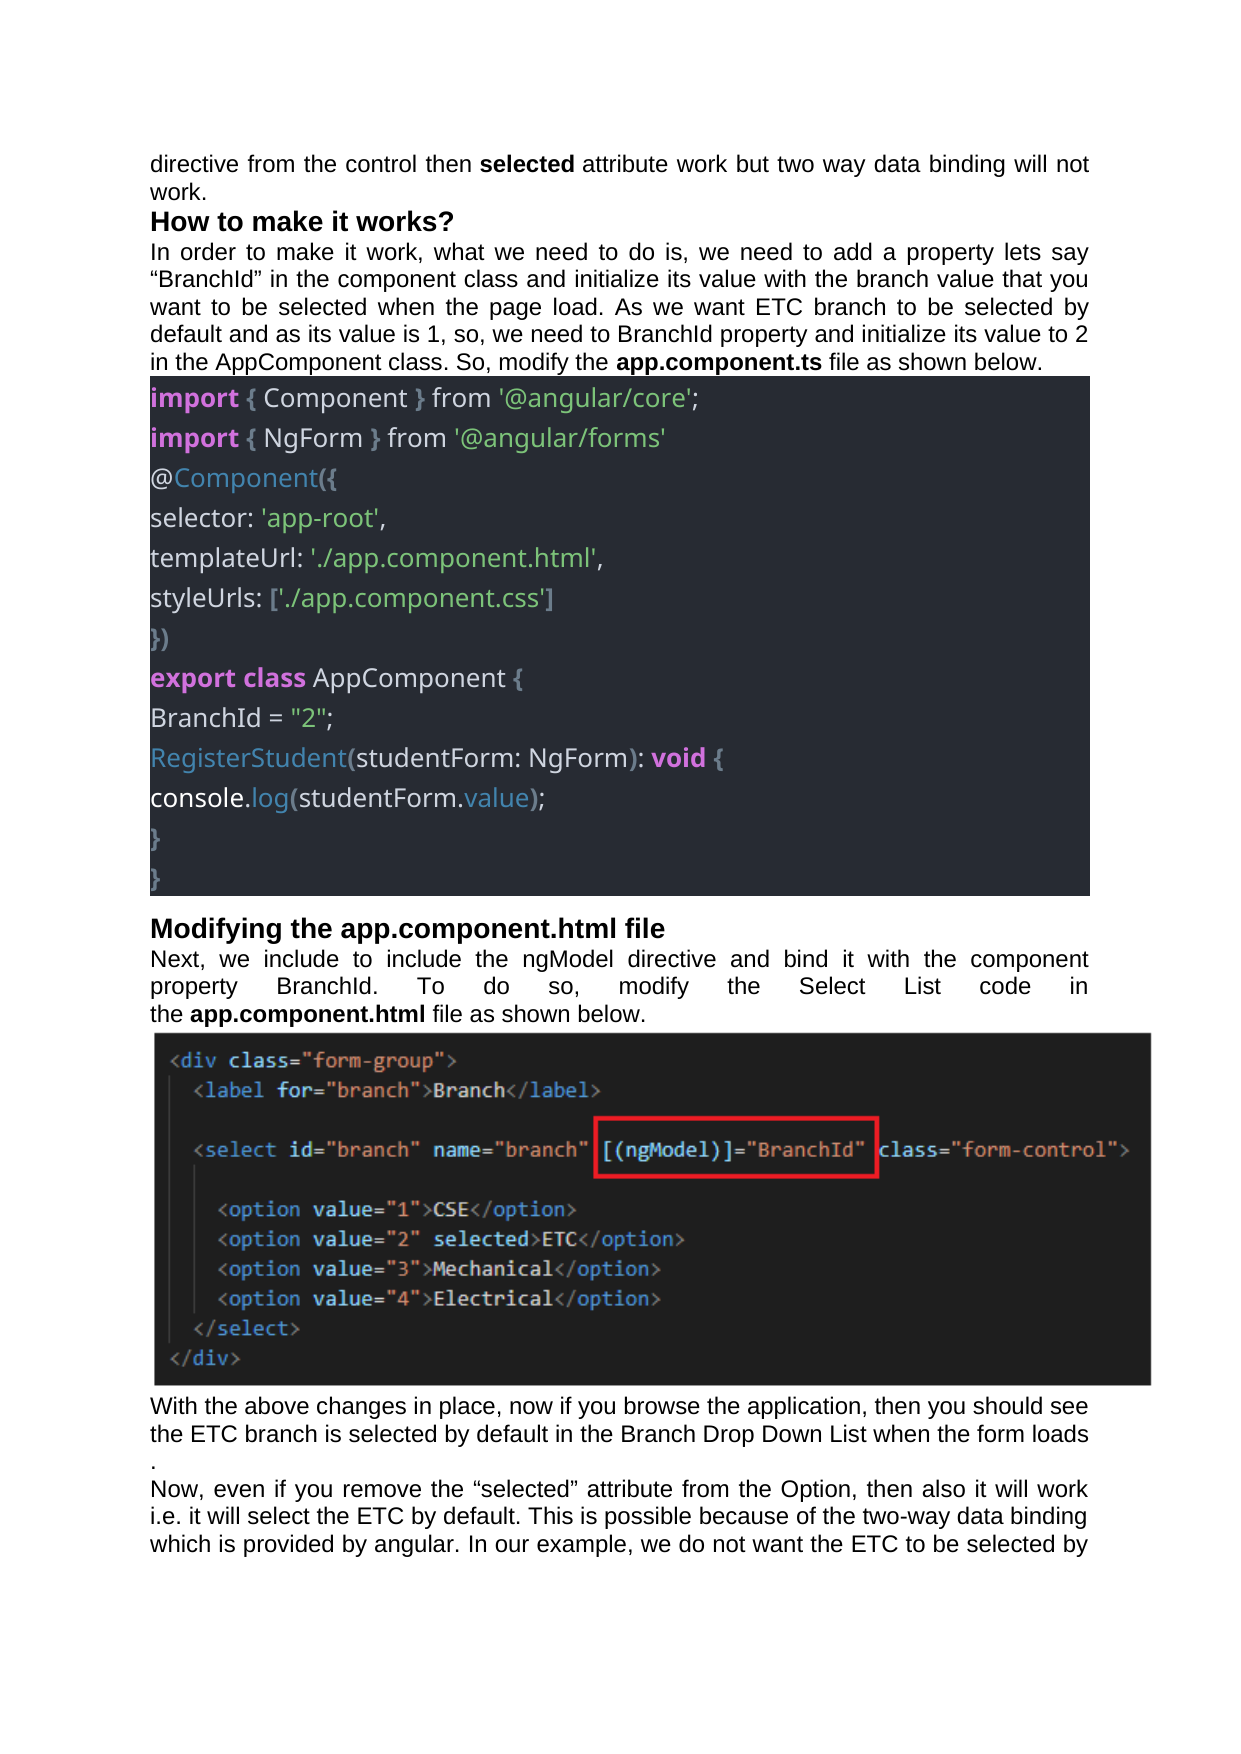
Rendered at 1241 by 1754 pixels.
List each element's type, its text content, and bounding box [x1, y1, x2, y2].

text In order to make it work, what we need to do is, we need to add a property lets say “BranchId” in the component class and initialize its value with the branch value that you want to be selected when the page load. As we want ETC branch to be selected by default and as its value is 1, so, we need to BranchId property and initialize its value to 2 in the AppComponent class. So, modify the app.component.ts file as shown below. [150, 238, 1090, 376]
text @Component({ [150, 456, 1090, 496]
text BranchId = "2"; [150, 696, 1090, 736]
text selector: 'app-root', [150, 496, 1090, 536]
text templateUrl: './app.component.html', [150, 536, 1090, 576]
text console.log(studentForm.value); [150, 776, 1090, 816]
text import { NgForm } from '@angular/forms' [150, 416, 1090, 456]
text With the above changes in place, now if you browse the application, then you should see the ETC branch is selected by default in the Branch Drop Down List when the form loads . [150, 1392, 1090, 1475]
text import { Component } from '@angular/core'; [150, 376, 1090, 416]
text How to make it works? [150, 205, 1090, 238]
text RegisterStudent(studentForm: NgForm): void { [150, 736, 1090, 776]
text styleUrls: ['./app.component.css'] [150, 576, 1090, 616]
text }) [150, 616, 1090, 656]
text export class AppComponent { [150, 656, 1090, 696]
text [150, 1475, 1090, 1557]
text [150, 150, 1090, 205]
text } [150, 856, 1090, 896]
text Next, we include to include the ngModel directive and bind it with the component property BranchId. To do so, modify the Select List code in the app.component.html file as shown below. [150, 945, 1090, 1027]
picture [150, 1027, 1156, 1392]
text } [150, 816, 1090, 856]
text Modifying the app.component.html file [150, 912, 1090, 945]
